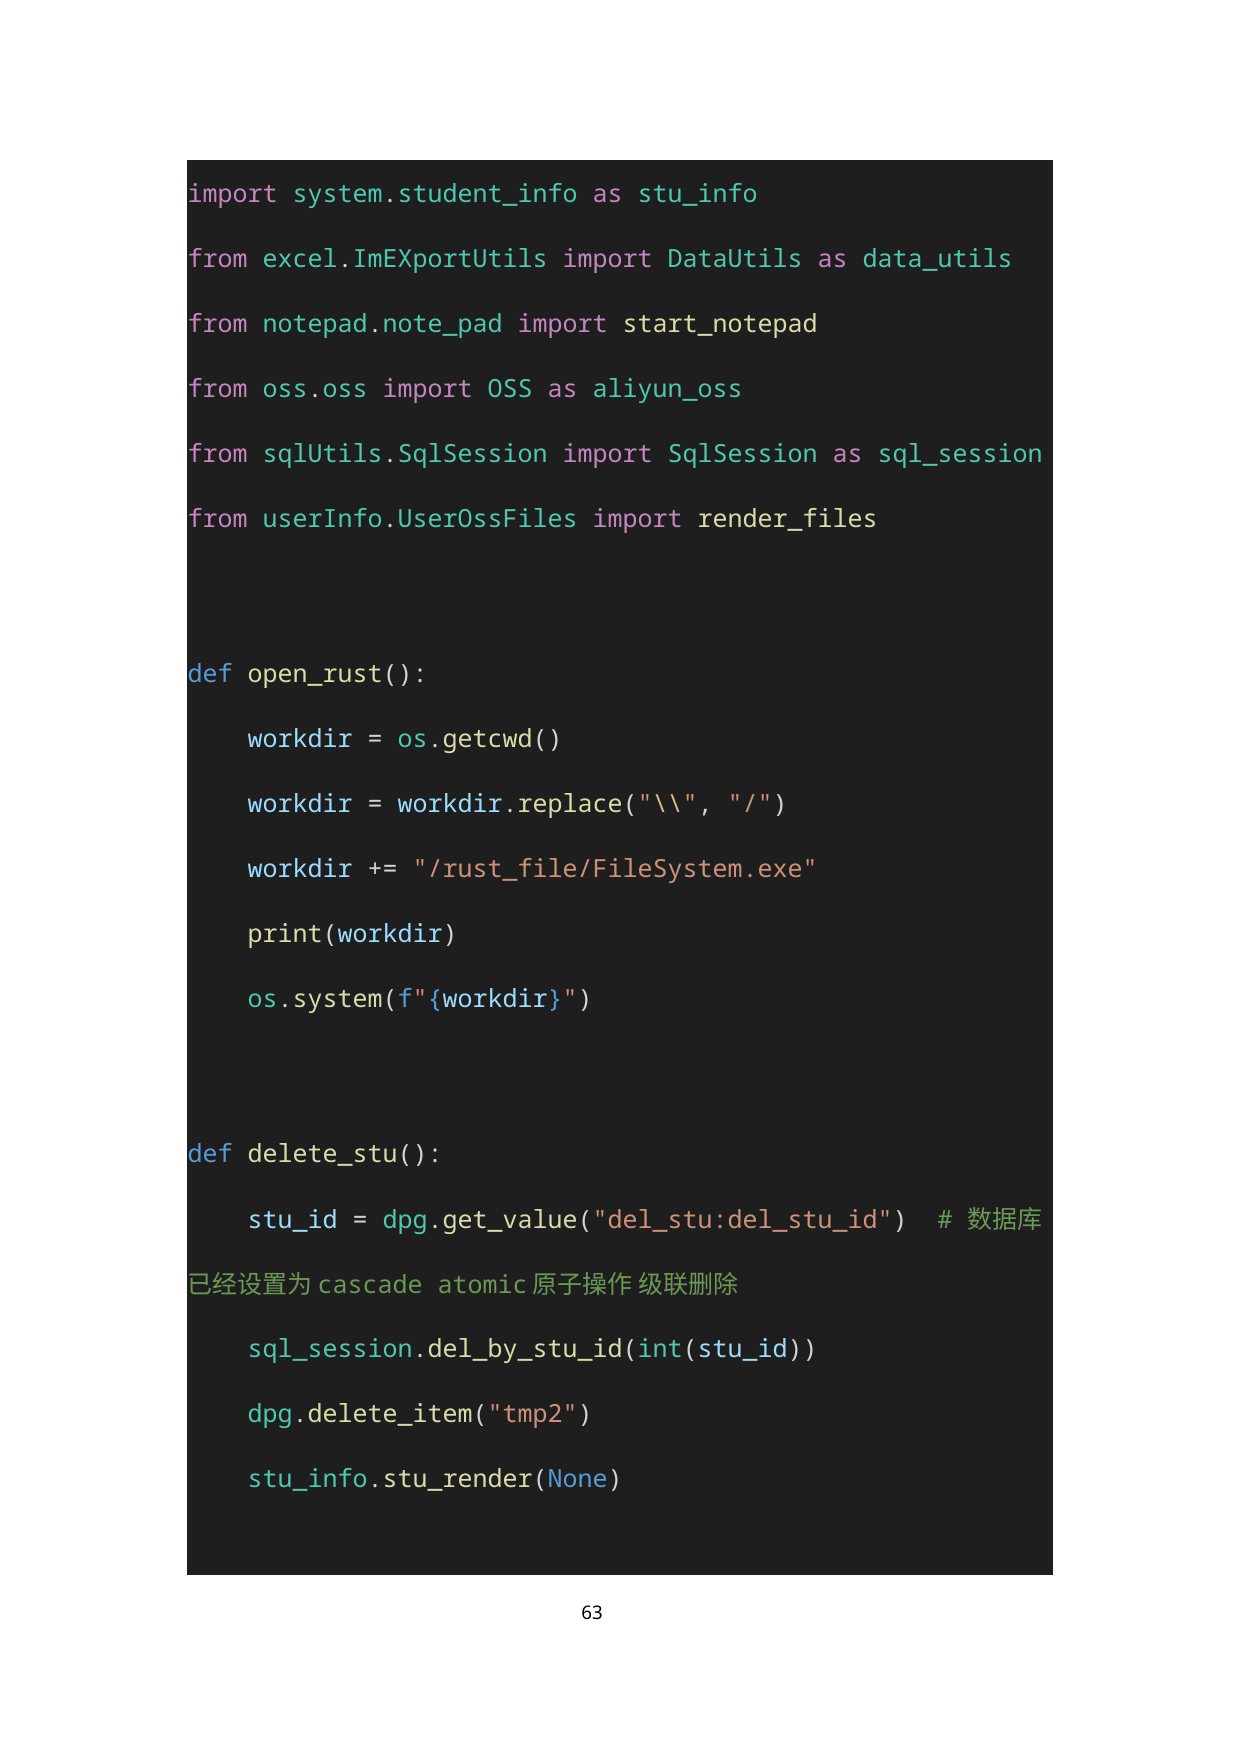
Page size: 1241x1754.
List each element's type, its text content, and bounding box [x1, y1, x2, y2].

text workdir = workdir.replace("\\", "/") [187, 770, 1053, 835]
text print(workdir) [187, 900, 1053, 965]
text stu_id = dpg.get_value("del_stu:del_stu_id") # 数据库已经设置为cascade atomic原子操作 级联删除 [187, 1185, 1053, 1315]
text os.system(f"{workdir}") [187, 965, 1053, 1030]
text def open_rust(): [187, 640, 1053, 705]
text workdir += "/rust_file/FileSystem.exe" [187, 835, 1053, 900]
text from excel.ImEXportUtils import DataUtils as data_utils [187, 225, 1053, 290]
text def delete_stu(): [187, 1120, 1053, 1185]
text from oss.oss import OSS as aliyun_oss [187, 355, 1053, 420]
text from sqlUtils.SqlSession import SqlSession as sql_session [187, 420, 1053, 485]
text import system.student_info as stu_info [187, 160, 1053, 225]
text dpg.delete_item("tmp2") [187, 1380, 1053, 1445]
text from userInfo.UserOssFiles import render_files [187, 485, 1053, 550]
text stu_info.stu_render(None) [187, 1445, 1053, 1510]
text from notepad.note_pad import start_notepad [187, 290, 1053, 355]
text sql_session.del_by_stu_id(int(stu_id)) [187, 1315, 1053, 1380]
text workdir = os.getcwd() [187, 705, 1053, 770]
